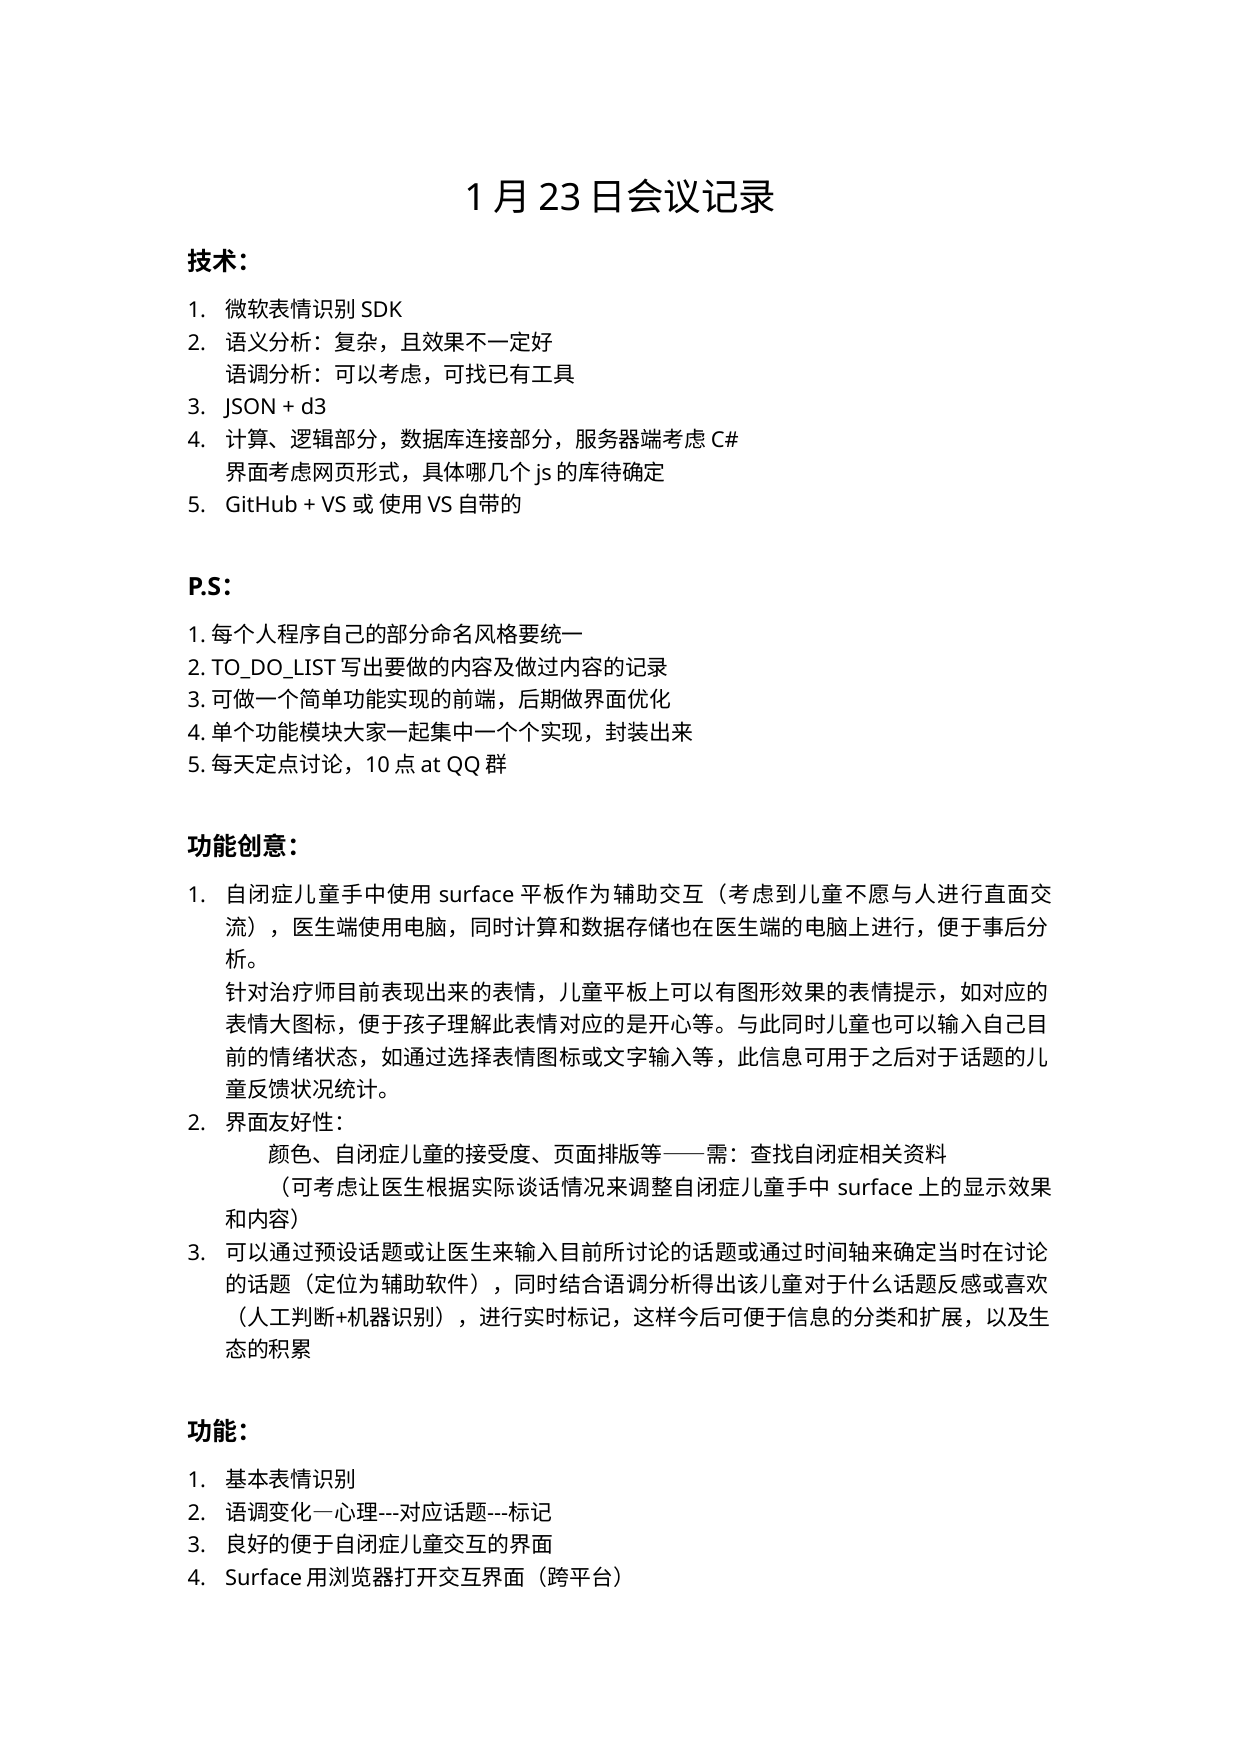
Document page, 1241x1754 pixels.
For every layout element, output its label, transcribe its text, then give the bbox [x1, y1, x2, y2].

list 语义分析：复杂，且效果不一定好 [187, 324, 1053, 357]
list 语调变化—心理---对应话题---标记 [187, 1494, 1053, 1527]
text 技术： [187, 227, 1053, 292]
list 针对治疗师目前表现出来的表情，儿童平板上可以有图形效果的表情提示，如对应的表情大图标，便于孩子理解此表情对应的是开心等。与此同时儿童也可以输入自己目前的情绪状态，如通过选择表情图标或文字输入等，此信息可用于之后对于话题的儿童反馈状况统计。 [225, 974, 1053, 1104]
list Surface用浏览器打开交互界面（跨平台） [187, 1559, 1053, 1592]
text P.S： [187, 552, 1053, 617]
text 3. 可做一个简单功能实现的前端，后期做界面优化 [187, 682, 1053, 714]
text 5. 每天定点讨论，10点at QQ群 [187, 747, 1053, 779]
list 微软表情识别SDK [187, 292, 1053, 324]
list （可考虑让医生根据实际谈话情况来调整自闭症儿童手中surface上的显示效果和内容） [225, 1169, 1053, 1234]
list 计算、逻辑部分，数据库连接部分，服务器端考虑C# [187, 422, 1053, 454]
text 功能创意： [187, 812, 1053, 877]
list 界面友好性： [187, 1104, 1053, 1137]
list 自闭症儿童手中使用surface平板作为辅助交互（考虑到儿童不愿与人进行直面交流），医生端使用电脑，同时计算和数据存储也在医生端的电脑上进行，便于事后分析。 [187, 877, 1053, 974]
list 语调分析：可以考虑，可找已有工具 [225, 357, 1053, 389]
text 功能： [187, 1397, 1053, 1462]
list 界面考虑网页形式，具体哪几个js的库待确定 [225, 454, 1053, 487]
text 4. 单个功能模块大家一起集中一个个实现，封装出来 [187, 714, 1053, 747]
list 良好的便于自闭症儿童交互的界面 [187, 1527, 1053, 1559]
list 可以通过预设话题或让医生来输入目前所讨论的话题或通过时间轴来确定当时在讨论的话题（定位为辅助软件），同时结合语调分析得出该儿童对于什么话题反感或喜欢（人工判断+机器识别），进行实时标记，这样今后可便于信息的分类和扩展，以及生态的积累 [187, 1234, 1053, 1364]
list 基本表情识别 [187, 1462, 1053, 1494]
list 颜色、自闭症儿童的接受度、页面排版等——需：查找自闭症相关资料 [225, 1137, 1053, 1169]
text 2. TO_DO_LIST写出要做的内容及做过内容的记录 [187, 649, 1053, 682]
text 1. 每个人程序自己的部分命名风格要统一 [187, 617, 1053, 649]
list GitHub + VS 或 使用VS自带的 [187, 487, 1053, 519]
text 1月23日会议记录 [187, 162, 1053, 227]
list JSON + d3 [187, 389, 1053, 422]
